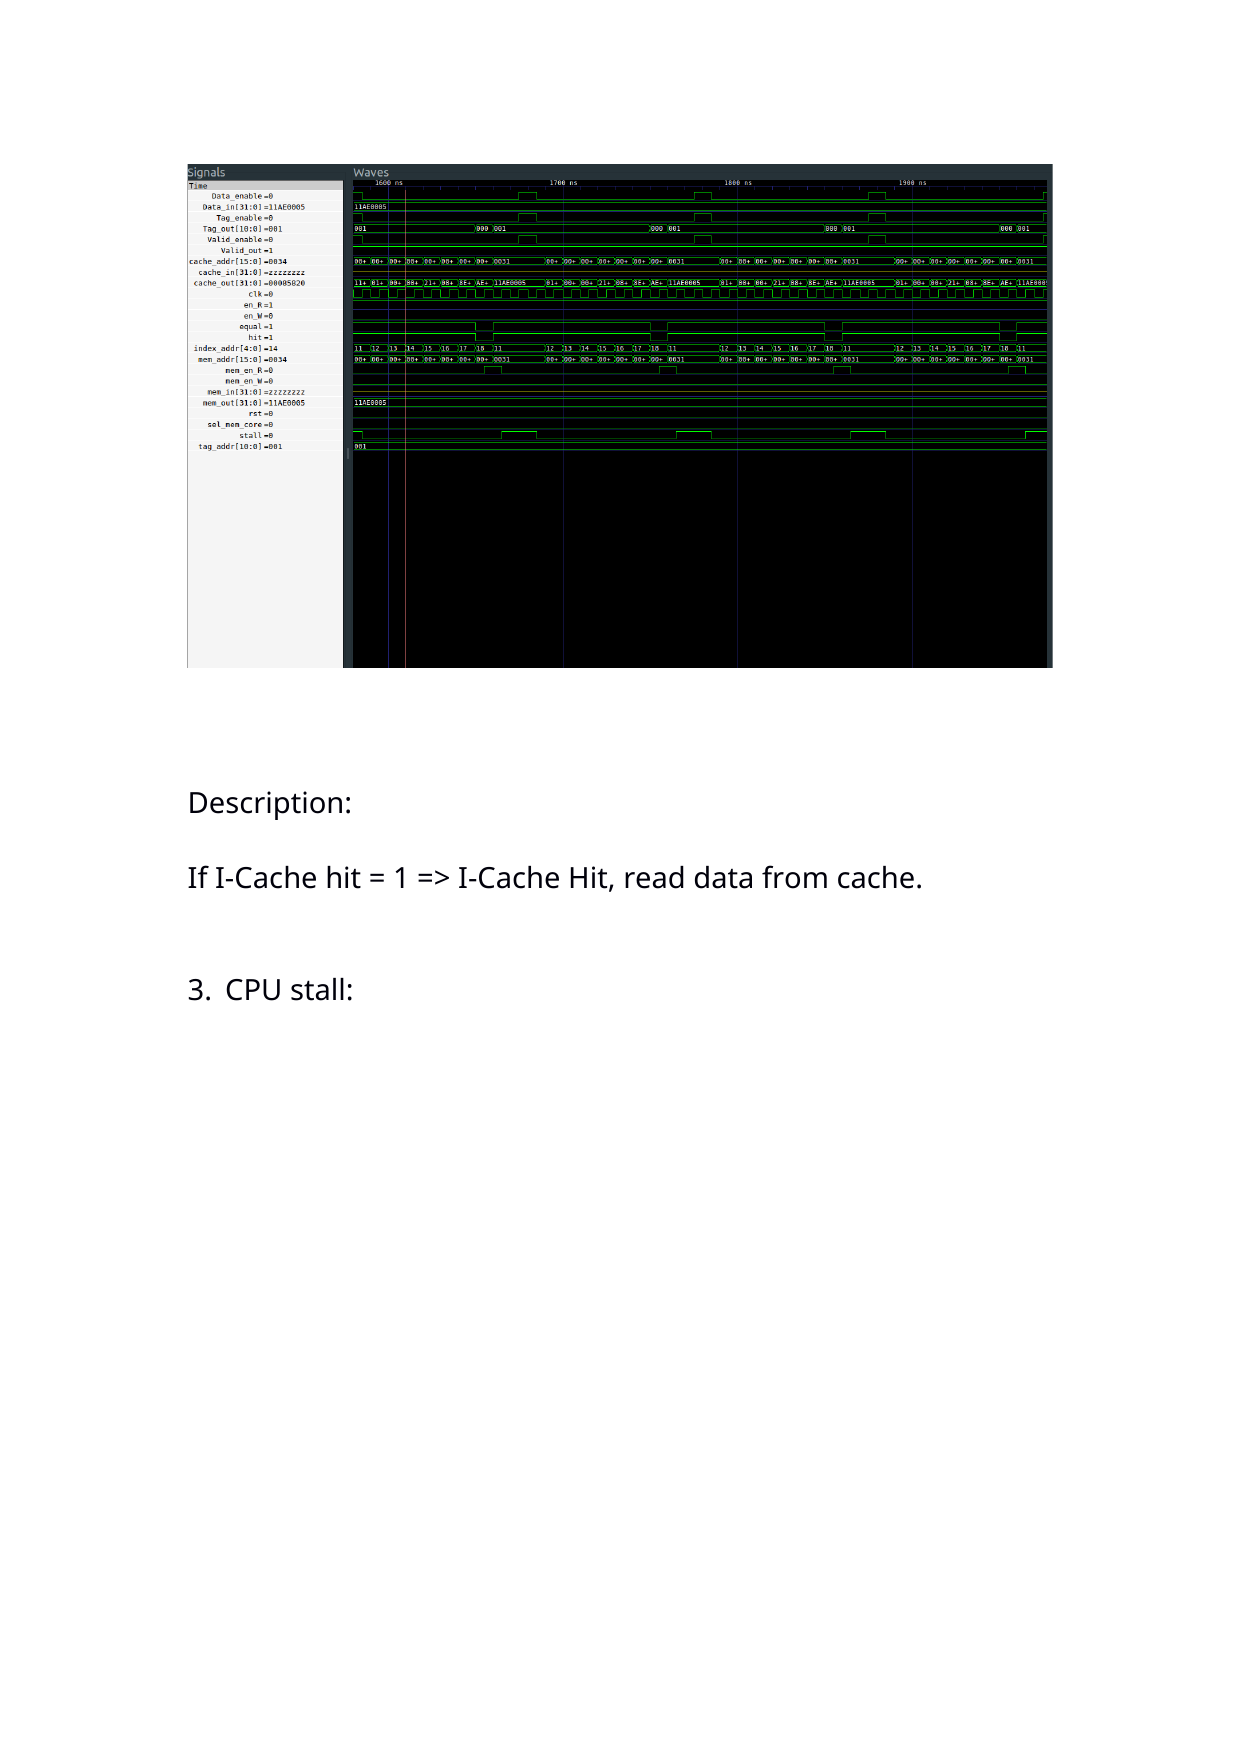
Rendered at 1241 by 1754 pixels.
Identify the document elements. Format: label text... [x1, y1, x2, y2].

text Description: [187, 764, 1053, 839]
picture [187, 164, 1053, 668]
list CPU stall: [187, 952, 1053, 1027]
text If I-Cache hit = 1 => I-Cache Hit, read data from cache. [187, 839, 1053, 914]
